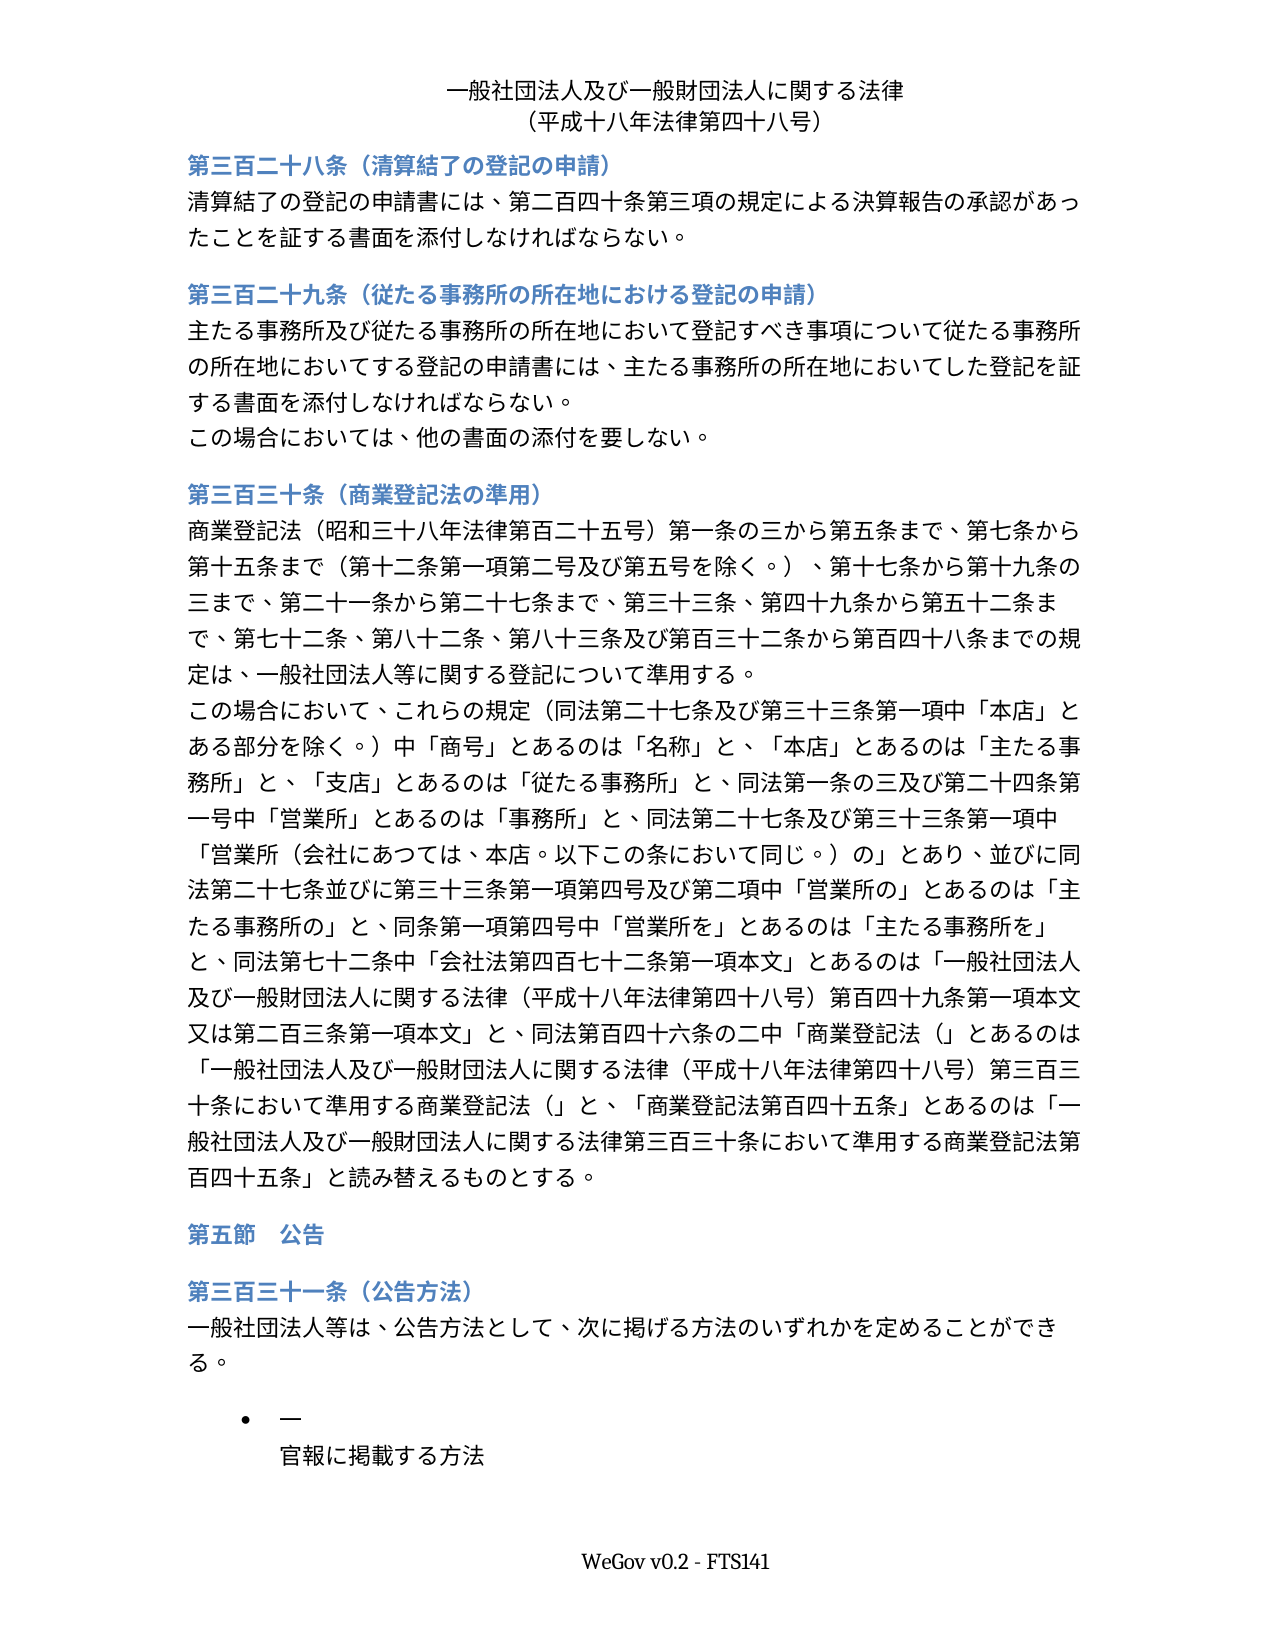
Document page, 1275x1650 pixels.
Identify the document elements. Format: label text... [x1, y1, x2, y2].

subtitle 第五節 公告 [187, 1219, 1087, 1250]
list 一 官報に掲載する方法 [242, 1404, 1087, 1471]
text 主たる事務所及び従たる事務所の所在地において登記すべき事項について従たる事務所の所在地においてする登記の申請書には、主たる事務所の所在地においてした登記を証する書面を添付しなければならない。 この場合においては、他の書面の添付を要しない。 [187, 314, 1087, 454]
subtitle 第三百三十一条（公告方法） [187, 1276, 1087, 1307]
text 一般社団法人等は、公告方法として、次に掲げる方法のいずれかを定めることができる。 [187, 1311, 1087, 1379]
text 清算結了の登記の申請書には、第二百四十条第三項の規定による決算報告の承認があったことを証する書面を添付しなければならない。 [187, 186, 1087, 253]
subtitle 第三百二十八条（清算結了の登記の申請） [187, 150, 1087, 181]
text 商業登記法（昭和三十八年法律第百二十五号）第一条の三から第五条まで、第七条から第十五条まで（第十二条第一項第二号及び第五号を除く。）、第十七条から第十九条の三まで、第二十一条から第二十七条まで、第三十三条、第四十九条から第五十二条まで、第七十二条、第八十二条、第八十三条及び第百三十二条から第百四十八条までの規定は、一般社団法人等に関する登記について準用する。 この場合において、これらの規定（同法第二十七条及び第三十三条第一項中「本店」とある部分を除く。）中「商号」とあるのは「名称」と、「本店」とあるのは「主たる事務所」と、「支店」とあるのは「従たる事務所」と、同法第一条の三及び第二十四条第一号中「営業所」とあるのは「事務所」と、同法第二十七条及び第三十三条第一項中「営業所（会社にあつては、本店。以下この条において同じ。）の」とあり、並びに同法第二十七条並びに第三十三条第一項第四号及び第二項中「営業所の」とあるのは「主たる事務所の」と、同条第一項第四号中「営業所を」とあるのは「主たる事務所を」と、同法第七十二条中「会社法第四百七十二条第一項本文」とあるのは「一般社団法人及び一般財団法人に関する法律（平成十八年法律第四十八号）第百四十九条第一項本文又は第二百三条第一項本文」と、同法第百四十六条の二中「商業登記法（」とあるのは「一般社団法人及び一般財団法人に関する法律（平成十八年法律第四十八号）第三百三十条において準用する商業登記法（」と、「商業登記法第百四十五条」とあるのは「一般社団法人及び一般財団法人に関する法律第三百三十条において準用する商業登記法第百四十五条」と読み替えるものとする。 [187, 515, 1087, 1193]
subtitle 第三百二十九条（従たる事務所の所在地における登記の申請） [187, 279, 1087, 310]
subtitle 第三百三十条（商業登記法の準用） [187, 479, 1087, 510]
